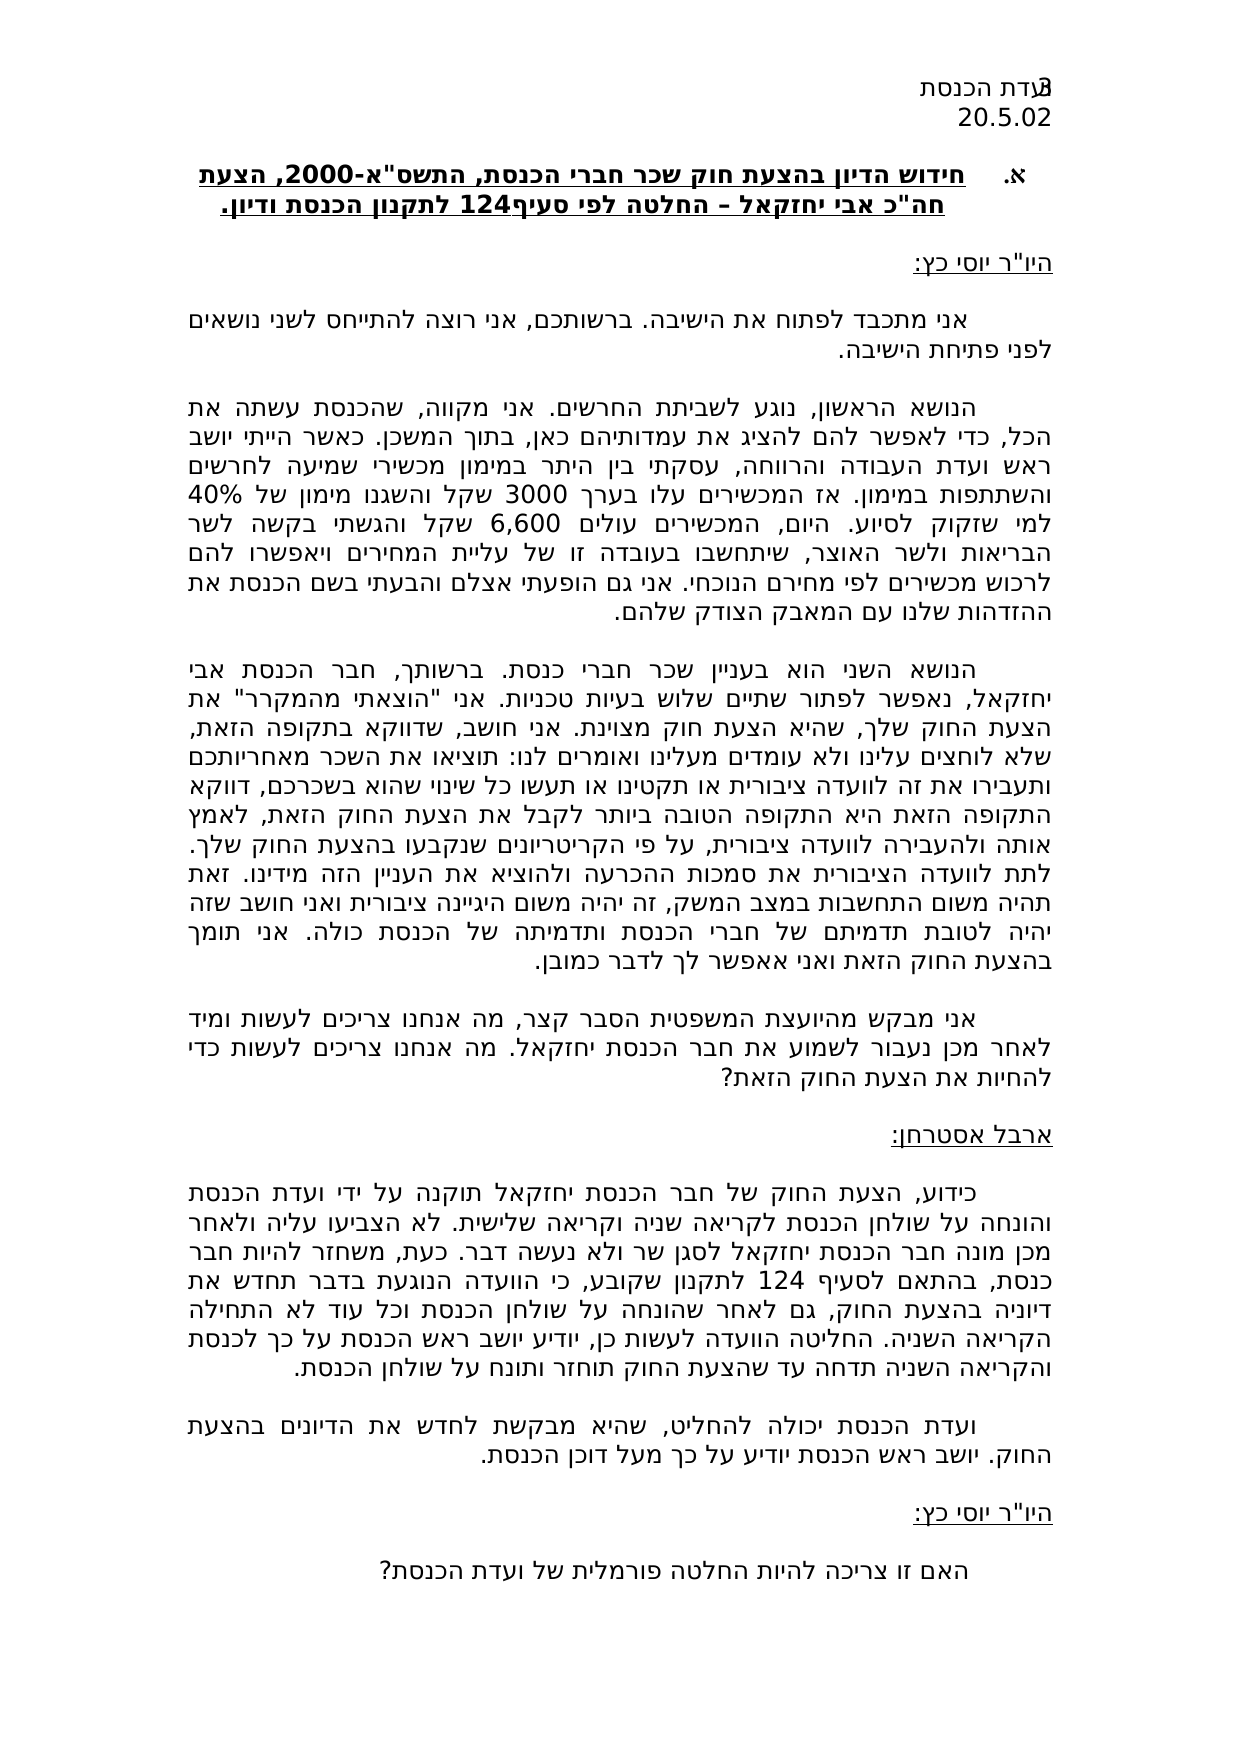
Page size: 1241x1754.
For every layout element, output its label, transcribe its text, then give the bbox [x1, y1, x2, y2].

text הנושא השני הוא בעניין שכר חברי כנסת. ברשותך, חבר הכנסת אבי יחזקאל, נאפשר לפתור שתיים שלוש בעיות טכניות. אני "הוצאתי מהמקרר" את הצעת החוק שלך, שהיא הצעת חוק מצוינת. אני חושב, שדווקא בתקופה הזאת, שלא לוחצים עלינו ולא עומדים מעלינו ואומרים לנו: תוציאו את השכר מאחריותכם ותעבירו את זה לוועדה ציבורית או תקטינו או תעשו כל שינוי שהוא בשכרכם, דווקא התקופה הזאת היא התקופה הטובה ביותר לקבל את הצעת החוק הזאת, לאמץ אותה ולהעבירה לוועדה ציבורית, על פי הקריטריונים שנקבעו בהצעת החוק שלך. לתת לוועדה הציבורית את סמכות ההכרעה ולהוציא את העניין הזה מידינו. זאת תהיה משום התחשבות במצב המשק, זה יהיה משום היגיינה ציבורית ואני חושב שזה יהיה לטובת תדמיתם של חברי הכנסת ותדמיתה של הכנסת כולה. אני תומך בהצעת החוק הזאת ואני אאפשר לך לדבר כמובן. [187, 655, 1053, 976]
text ארבל אסטרחן: [187, 1121, 1053, 1150]
text הנושא הראשון, נוגע לשביתת החרשים. אני מקווה, שהכנסת עשתה את הכל, כדי לאפשר להם להציג את עמדותיהם כאן, בתוך המשכן. כאשר הייתי יושב ראש ועדת העבודה והרווחה, עסקתי בין היתר במימון מכשירי שמיעה לחרשים והשתתפות במימון. אז המכשירים עלו בערך 3000 שקל והשגנו מימון של 40% למי שזקוק לסיוע. היום, המכשירים עולים 6,600 שקל והגשתי בקשה לשר הבריאות ולשר האוצר, שיתחשבו בעובדה זו של עליית המחירים ויאפשרו להם לרכוש מכשירים לפי מחירם הנוכחי. אני גם הופעתי אצלם והבעתי בשם הכנסת את ההזדהות שלנו עם המאבק הצודק שלהם. [187, 393, 1053, 626]
text כידוע, הצעת החוק של חבר הכנסת יחזקאל תוקנה על ידי ועדת הכנסת והונחה על שולחן הכנסת לקריאה שניה וקריאה שלישית. לא הצביעו עליה ולאחר מכן מונה חבר הכנסת יחזקאל לסגן שר ולא נעשה דבר. כעת, משחזר להיות חבר כנסת, בהתאם לסעיף 124 לתקנון שקובע, כי הוועדה הנוגעת בדבר תחדש את דיוניה בהצעת החוק, גם לאחר שהונחה על שולחן הכנסת וכל עוד לא התחילה הקריאה השניה. החליטה הוועדה לעשות כן, יודיע יושב ראש הכנסת על כך לכנסת והקריאה השניה תדחה עד שהצעת החוק תוחזר ותונח על שולחן הכנסת. [187, 1179, 1053, 1383]
text היו"ר יוסי כץ: [187, 1499, 1053, 1528]
text היו"ר יוסי כץ: [187, 248, 1053, 277]
text אני מבקש מהיועצת המשפטית הסבר קצר, מה אנחנו צריכים לעשות ומיד לאחר מכן נעבור לשמוע את חבר הכנסת יחזקאל. מה אנחנו צריכים לעשות כדי להחיות את הצעת החוק הזאת? [187, 1004, 1053, 1092]
text אני מתכבד לפתוח את הישיבה. ברשותכם, אני רוצה להתייחס לשני נושאים לפני פתיחת הישיבה. [187, 306, 1053, 364]
text ועדת הכנסת יכולה להחליט, שהיא מבקשת לחדש את הדיונים בהצעת החוק. יושב ראש הכנסת יודיע על כך מעל דוכן הכנסת. [187, 1412, 1053, 1470]
list חידוש הדיון בהצעת חוק שכר חברי הכנסת, התשס"א-2000, הצעת חה"כ אבי יחזקאל – החלטה לפי סעיף124 לתקנון הכנסת ודיון. [187, 161, 1015, 219]
text האם זו צריכה להיות החלטה פורמלית של ועדת הכנסת? [187, 1557, 1053, 1586]
